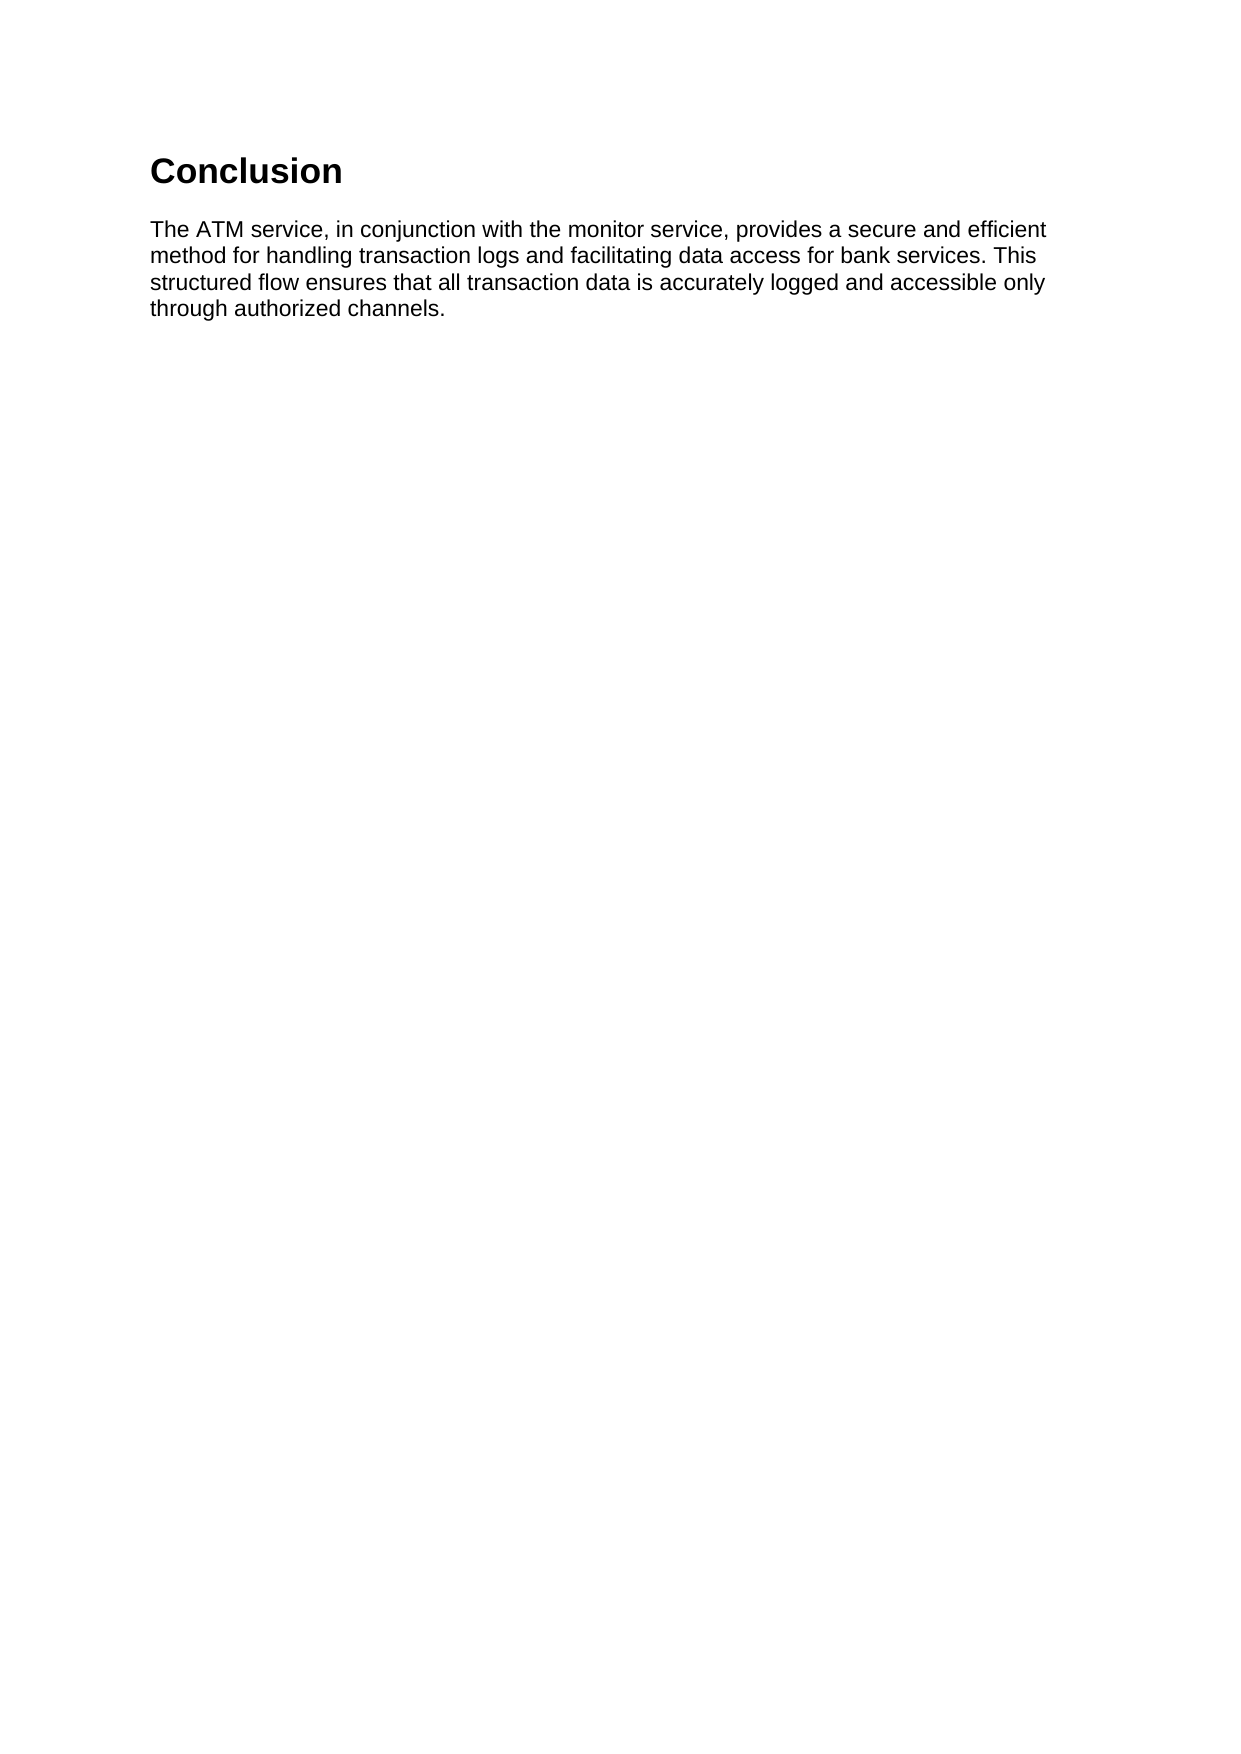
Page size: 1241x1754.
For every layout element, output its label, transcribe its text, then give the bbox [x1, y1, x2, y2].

text The ATM service, in conjunction with the monitor service, provides a secure and efficient method for handling transaction logs and facilitating data access for bank services. This structured flow ensures that all transaction data is accurately logged and accessible only through authorized channels. [150, 216, 1090, 321]
subtitle Conclusion [150, 150, 1090, 191]
